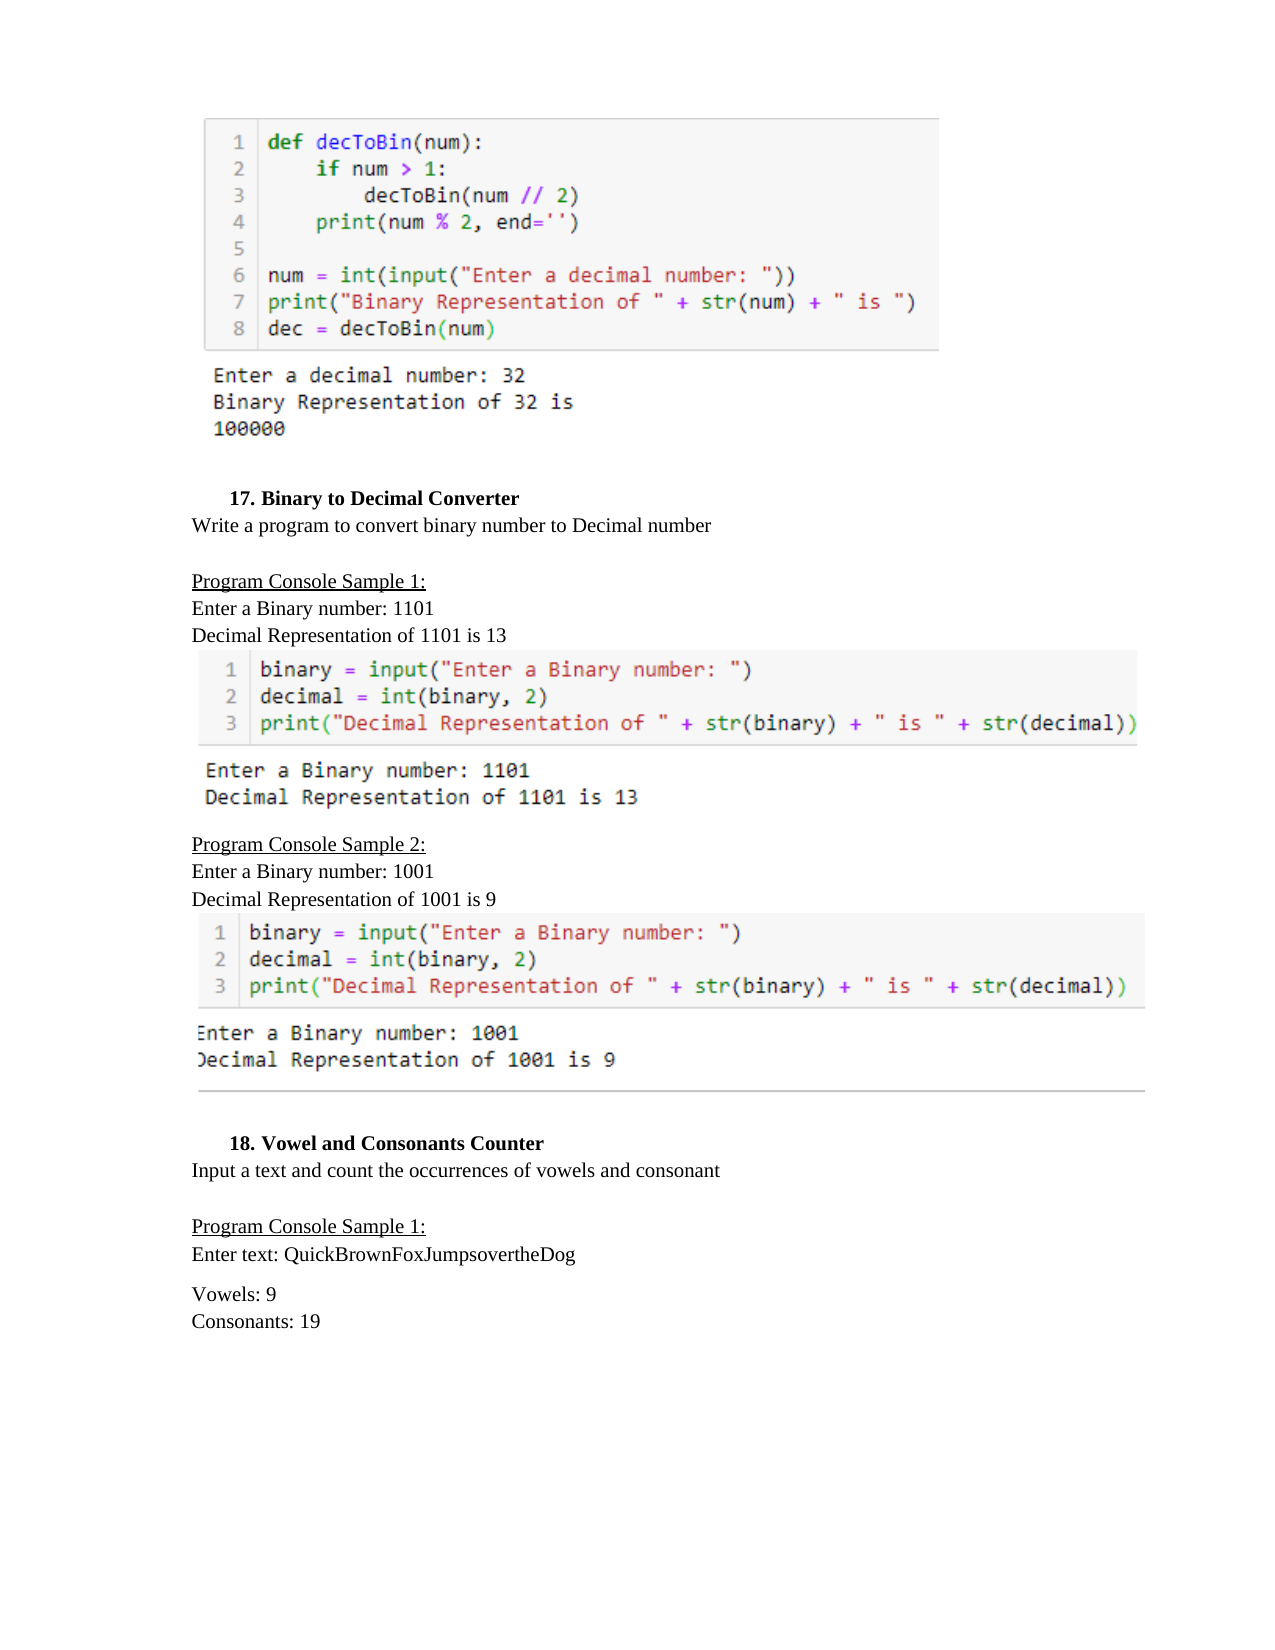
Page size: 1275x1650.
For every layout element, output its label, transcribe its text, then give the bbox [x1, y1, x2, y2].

subtitle 18. Vowel and Consonants Counter [229, 1131, 1157, 1155]
picture [198, 913, 1146, 1100]
text Enter a Binary number: 1001 [191, 859, 1157, 883]
text Program Console Sample 1: [191, 1214, 1157, 1238]
text Write a program to convert binary number to Decimal number [191, 513, 1157, 537]
text Decimal Representation of 1101 is 13 [191, 623, 1157, 647]
subtitle 17. Binary to Decimal Converter [229, 486, 1157, 510]
text Enter a Binary number: 1101 [191, 596, 1157, 620]
text Decimal Representation of 1001 is 9 [191, 887, 1157, 911]
text Enter text: QuickBrownFoxJumpsovertheDog [191, 1242, 1157, 1266]
text Input a text and count the occurrences of vowels and consonant [191, 1158, 1157, 1182]
text Consonants: 19 [191, 1309, 1157, 1333]
picture [198, 118, 939, 453]
text Program Console Sample 2: [191, 832, 1157, 856]
text Program Console Sample 1: [191, 568, 1157, 593]
picture [198, 650, 1138, 828]
text Vowels: 9 [191, 1282, 1157, 1306]
